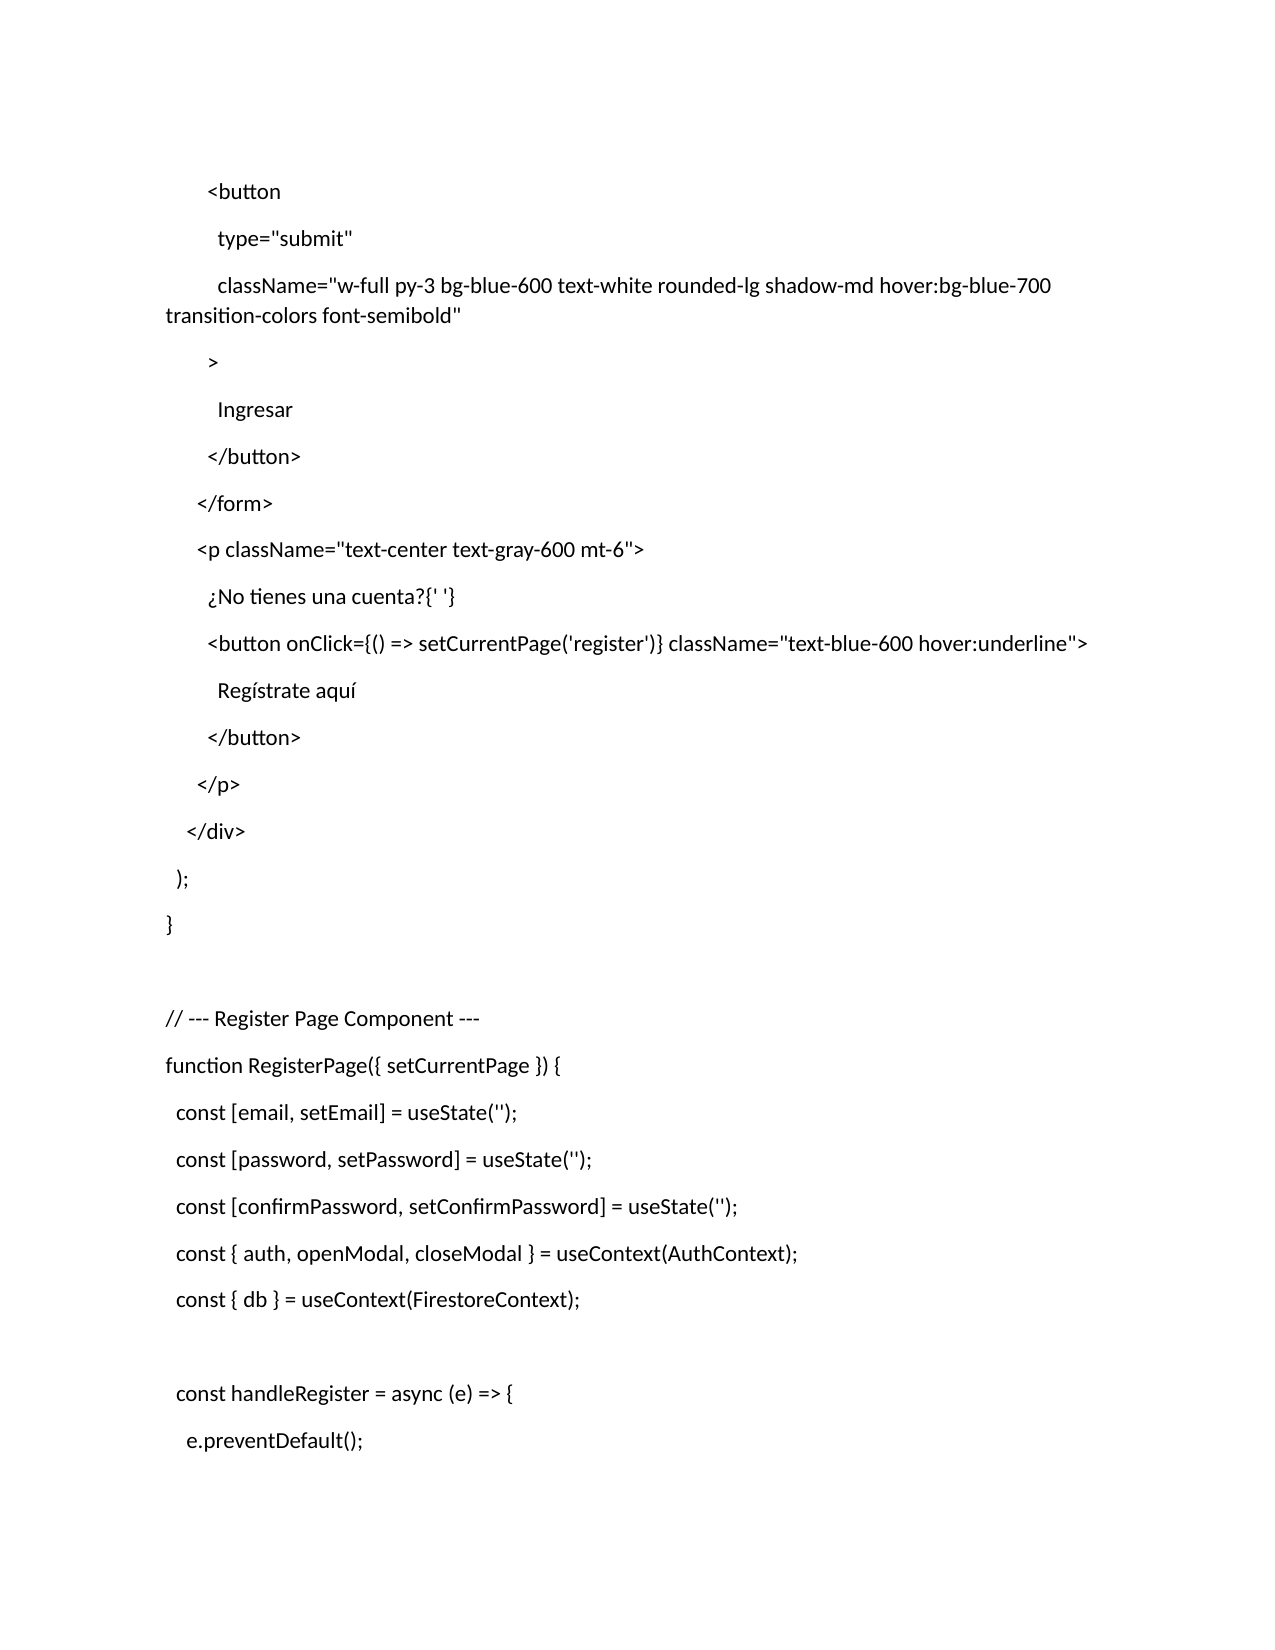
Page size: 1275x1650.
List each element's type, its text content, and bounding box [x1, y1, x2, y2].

text } [165, 911, 1127, 938]
text </button> [165, 442, 1127, 470]
text function RegisterPage({ setCurrentPage }) { [165, 1051, 1127, 1079]
text ); [165, 864, 1127, 892]
text Regístrate aquí [165, 676, 1127, 704]
text > [165, 348, 1127, 376]
text ¿No tienes una cuenta?{' '} [165, 582, 1127, 610]
text // --- Register Page Component --- [165, 1004, 1127, 1032]
text </div> [165, 817, 1127, 845]
text <button onClick={() => setCurrentPage('register')} className="text-blue-600 hover:underline"> [165, 629, 1127, 657]
text className="w-full py-3 bg-blue-600 text-white rounded-lg shadow-md hover:bg-blue-700 transition-colors font-semibold" [165, 271, 1127, 329]
text <button [165, 177, 1127, 205]
text const { db } = useContext(FirestoreContext); [165, 1286, 1127, 1313]
text const { auth, openModal, closeModal } = useContext(AuthContext); [165, 1239, 1127, 1267]
text </p> [165, 770, 1127, 798]
text </form> [165, 489, 1127, 517]
text type="submit" [165, 224, 1127, 252]
text </button> [165, 723, 1127, 751]
text const [confirmPassword, setConfirmPassword] = useState(''); [165, 1192, 1127, 1220]
text <p className="text-center text-gray-600 mt-6"> [165, 536, 1127, 563]
text const [password, setPassword] = useState(''); [165, 1145, 1127, 1173]
text const handleRegister = async (e) => { [165, 1379, 1127, 1407]
text const [email, setEmail] = useState(''); [165, 1098, 1127, 1126]
text e.preventDefault(); [165, 1426, 1127, 1454]
text Ingresar [165, 395, 1127, 423]
